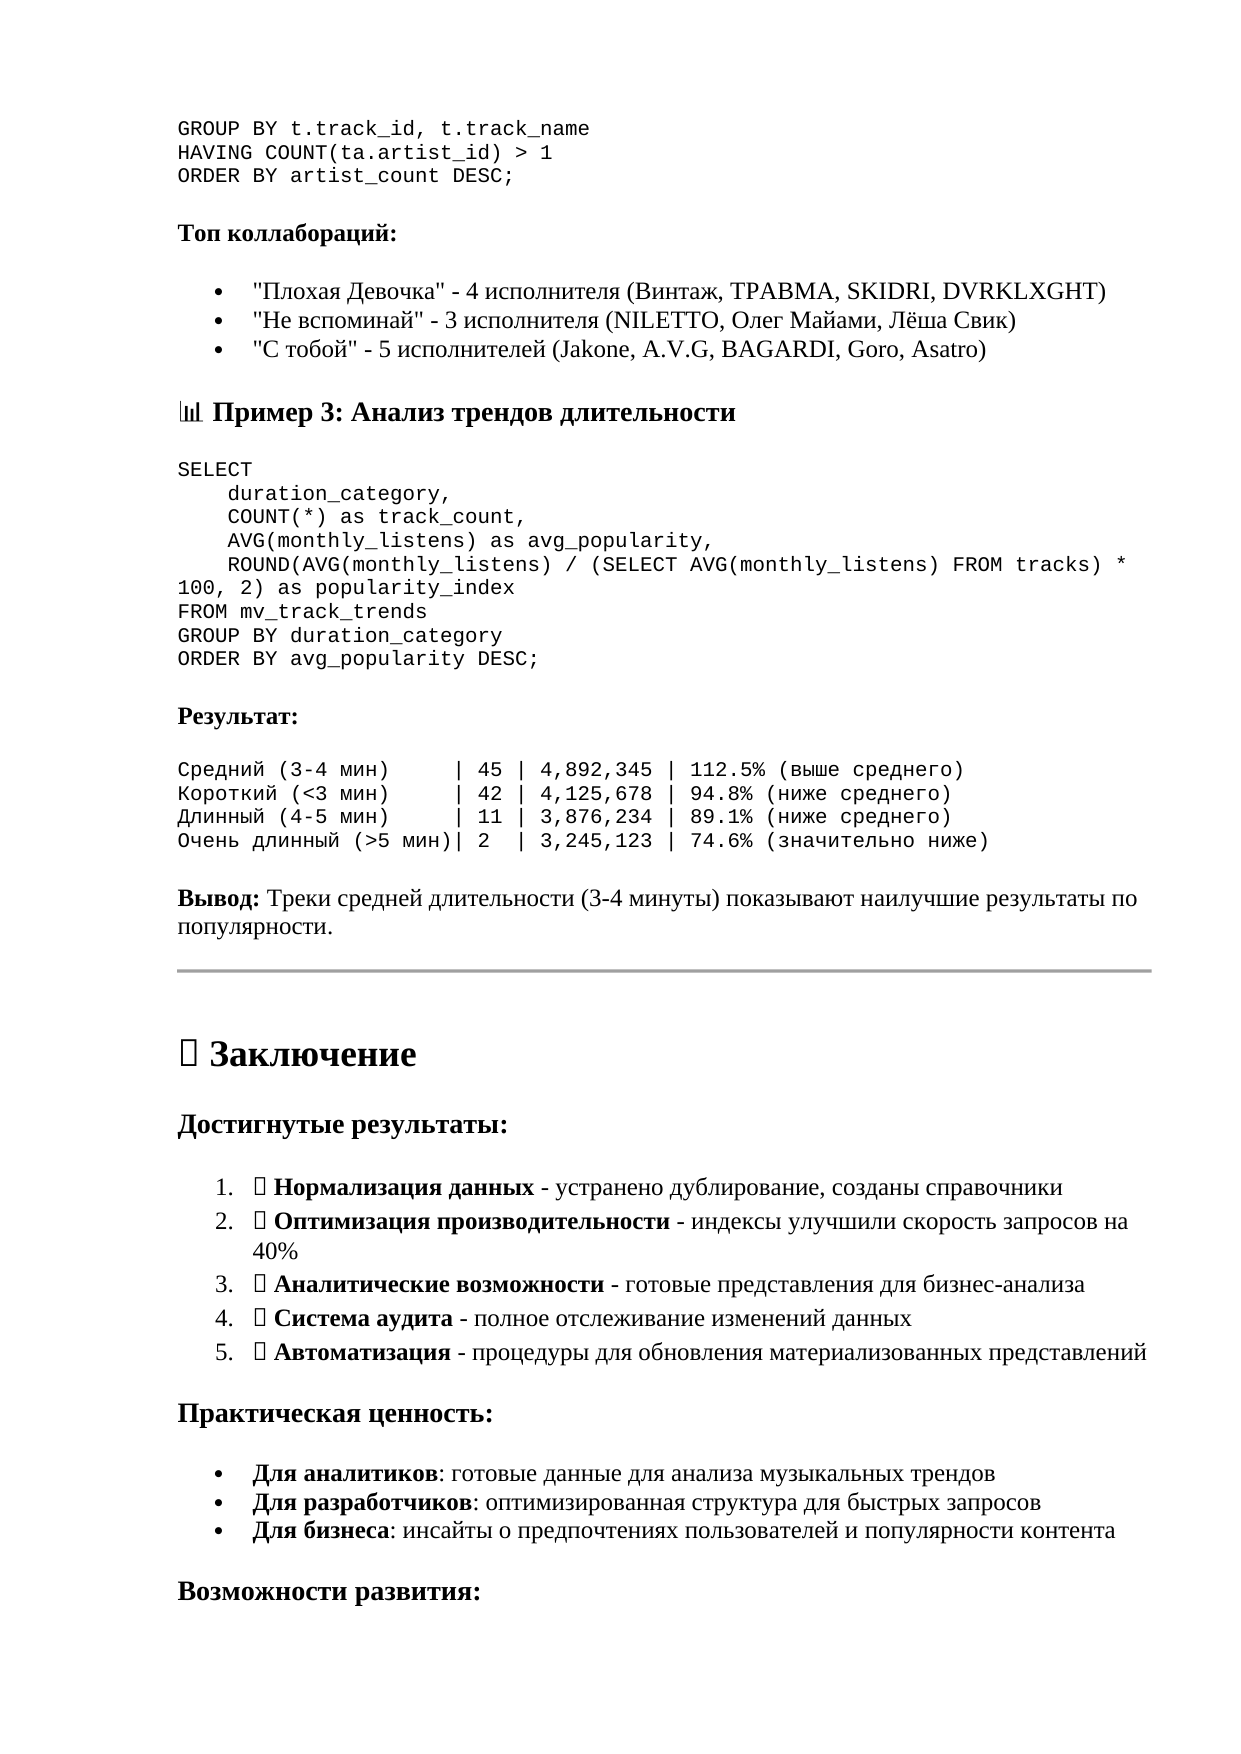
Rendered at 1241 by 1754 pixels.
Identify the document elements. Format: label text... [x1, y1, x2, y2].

text AVG(monthly_listens) as avg_popularity, [177, 530, 1152, 554]
text Возможности развития: [177, 1573, 1152, 1606]
list "Плохая Девочка" - 4 исполнителя (Винтаж, ТРАВМА, SKIDRI, DVRKLXGHT) [215, 276, 1152, 305]
text Практическая ценность: [177, 1397, 1152, 1429]
text 📊 Пример 3: Анализ трендов длительности [177, 392, 1152, 430]
text Длинный (4-5 мин) | 11 | 3,876,234 | 89.1% (ниже среднего) [177, 806, 1152, 830]
text COUNT(*) as track_count, [177, 506, 1152, 530]
list ✅ Оптимизация производительности - индексы улучшили скорость запросов на 40% [215, 1202, 1152, 1265]
list ✅ Нормализация данных - устранено дублирование, созданы справочники [215, 1168, 1152, 1202]
text Топ коллабораций: [177, 218, 1152, 247]
text ORDER BY avg_popularity DESC; [177, 648, 1152, 672]
text Короткий (<3 мин) | 42 | 4,125,678 | 94.8% (ниже среднего) [177, 783, 1152, 806]
text SELECT [177, 459, 1152, 483]
list Для разработчиков: оптимизированная структура для быстрых запросов [215, 1487, 1152, 1516]
text duration_category, [177, 483, 1152, 506]
text Вывод: Треки средней длительности (3-4 минуты) показывают наилучшие результаты по популярности. [177, 883, 1152, 940]
text Результат: [177, 701, 1152, 730]
list "Не вспоминай" - 3 исполнителя (NILETTO, Олег Майами, Лёша Свик) [215, 305, 1152, 334]
text Достигнутые результаты: [177, 1107, 1152, 1139]
list Для бизнеса: инсайты о предпочтениях пользователей и популярности контента [215, 1516, 1152, 1544]
text Средний (3-4 мин) | 45 | 4,892,345 | 112.5% (выше среднего) [177, 759, 1152, 783]
text 🎯 Заключение [177, 1027, 1152, 1078]
list ✅ Аналитические возможности - готовые представления для бизнес-анализа [215, 1265, 1152, 1299]
text GROUP BY t.track_id, t.track_name [177, 118, 1152, 142]
text GROUP BY duration_category [177, 624, 1152, 648]
list Для аналитиков: готовые данные для анализа музыкальных трендов [215, 1458, 1152, 1487]
text HAVING COUNT(ta.artist_id) > 1 [177, 142, 1152, 165]
list "С тобой" - 5 исполнителей (Jakone, A.V.G, BAGARDI, Goro, Asatro) [215, 334, 1152, 362]
text ROUND(AVG(monthly_listens) / (SELECT AVG(monthly_listens) FROM tracks) * 100, 2) as popularity_index [177, 554, 1152, 601]
text FROM mv_track_trends [177, 601, 1152, 624]
text ORDER BY artist_count DESC; [177, 165, 1152, 189]
list ✅ Автоматизация - процедуры для обновления материализованных представлений [215, 1333, 1152, 1367]
text Очень длинный (>5 мин)| 2 | 3,245,123 | 74.6% (значительно ниже) [177, 830, 1152, 853]
list ✅ Система аудита - полное отслеживание изменений данных [215, 1299, 1152, 1333]
